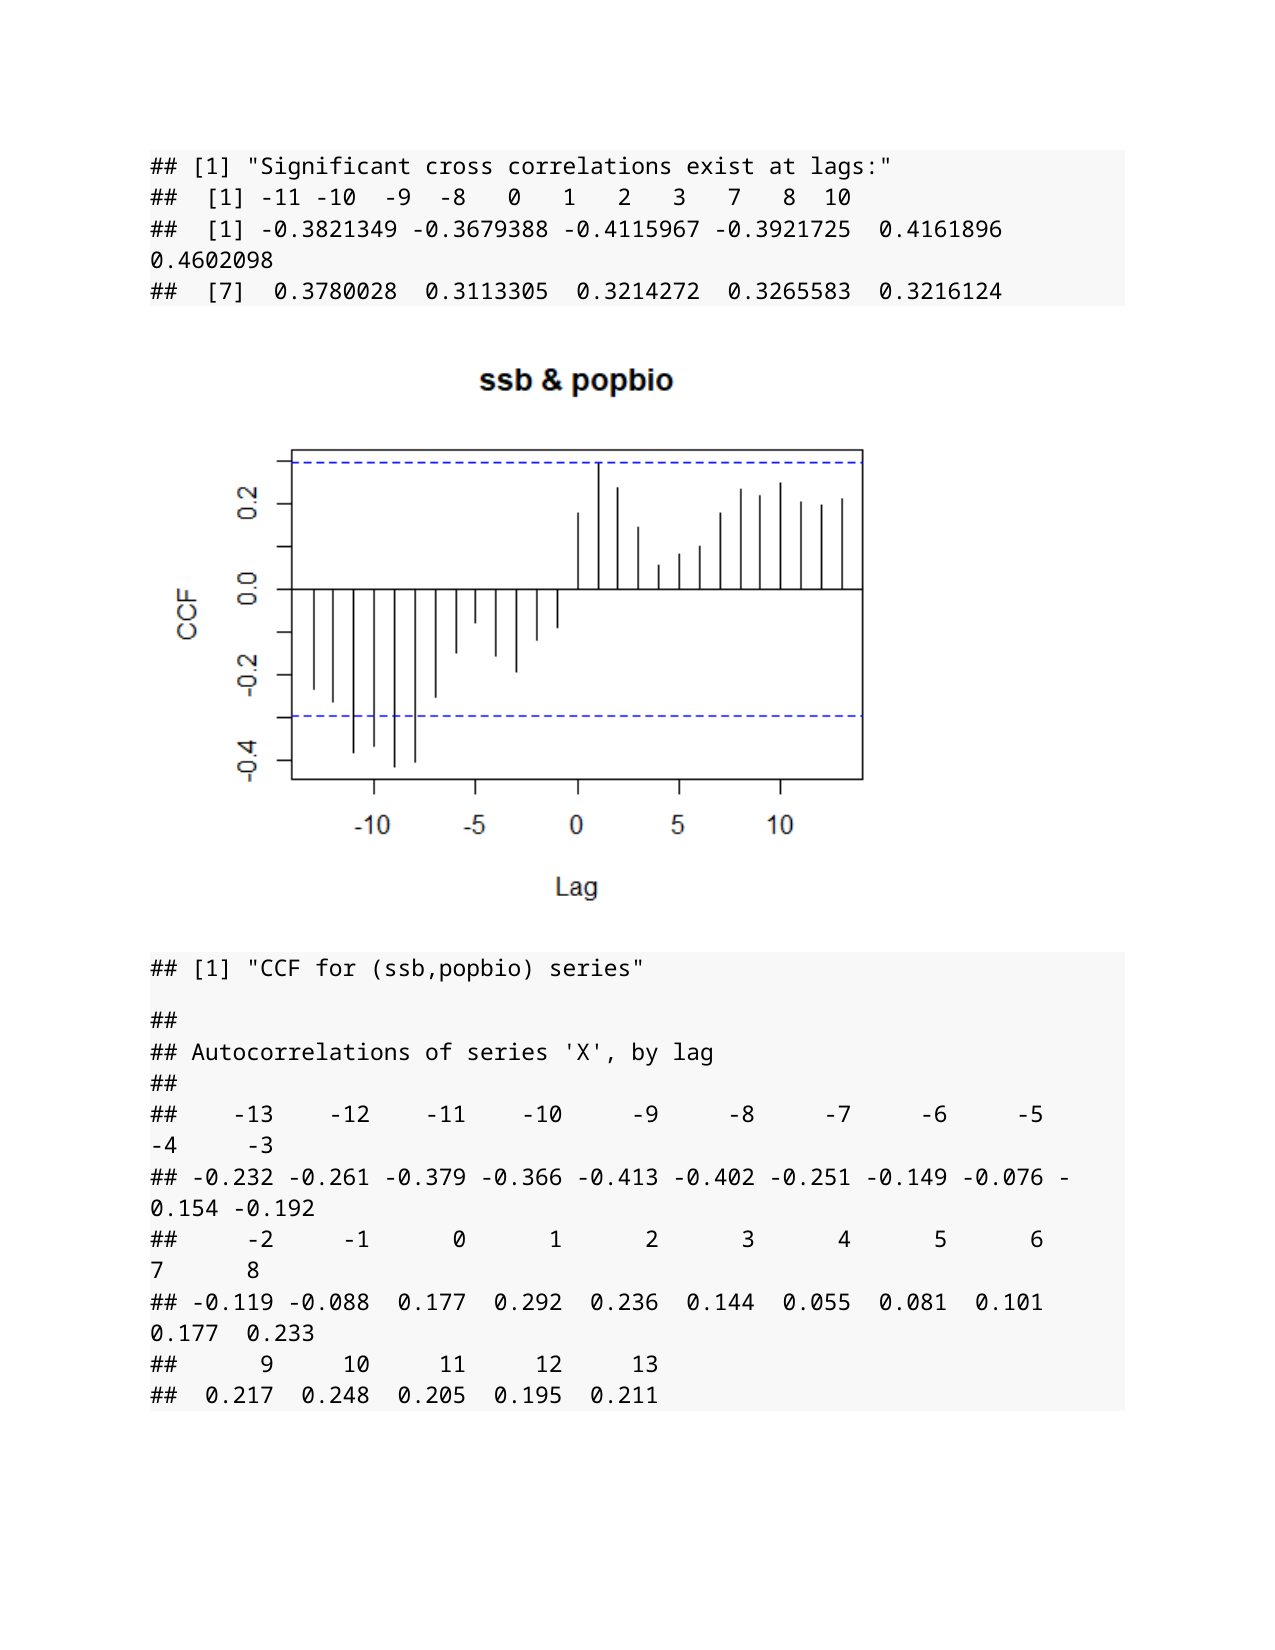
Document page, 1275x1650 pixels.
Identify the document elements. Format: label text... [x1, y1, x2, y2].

text ## [1] "Significant cross correlations exist at lags:" ## [1] -11 -10 -9 -8 0 1 2 3 7 8 10 ## [1] -0.3821349 -0.3679388 -0.4115967 -0.3921725 0.4161896 0.4602098 ## [7] 0.3780028 0.3113305 0.3214272 0.3265583 0.3216124 [150, 150, 1125, 306]
text ## [1] "CCF for (ssb,popbio) series" [150, 952, 1125, 983]
picture [168, 327, 927, 934]
text ## ## Autocorrelations of series 'X', by lag ## ## -13 -12 -11 -10 -9 -8 -7 -6 -5 -4 -3 ## -0.232 -0.261 -0.379 -0.366 -0.413 -0.402 -0.251 -0.149 -0.076 -0.154 -0.192 ## -2 -1 0 1 2 3 4 5 6 7 8 ## -0.119 -0.088 0.177 0.292 0.236 0.144 0.055 0.081 0.101 0.177 0.233 ## 9 10 11 12 13 ## 0.217 0.248 0.205 0.195 0.211 [150, 1004, 1125, 1411]
